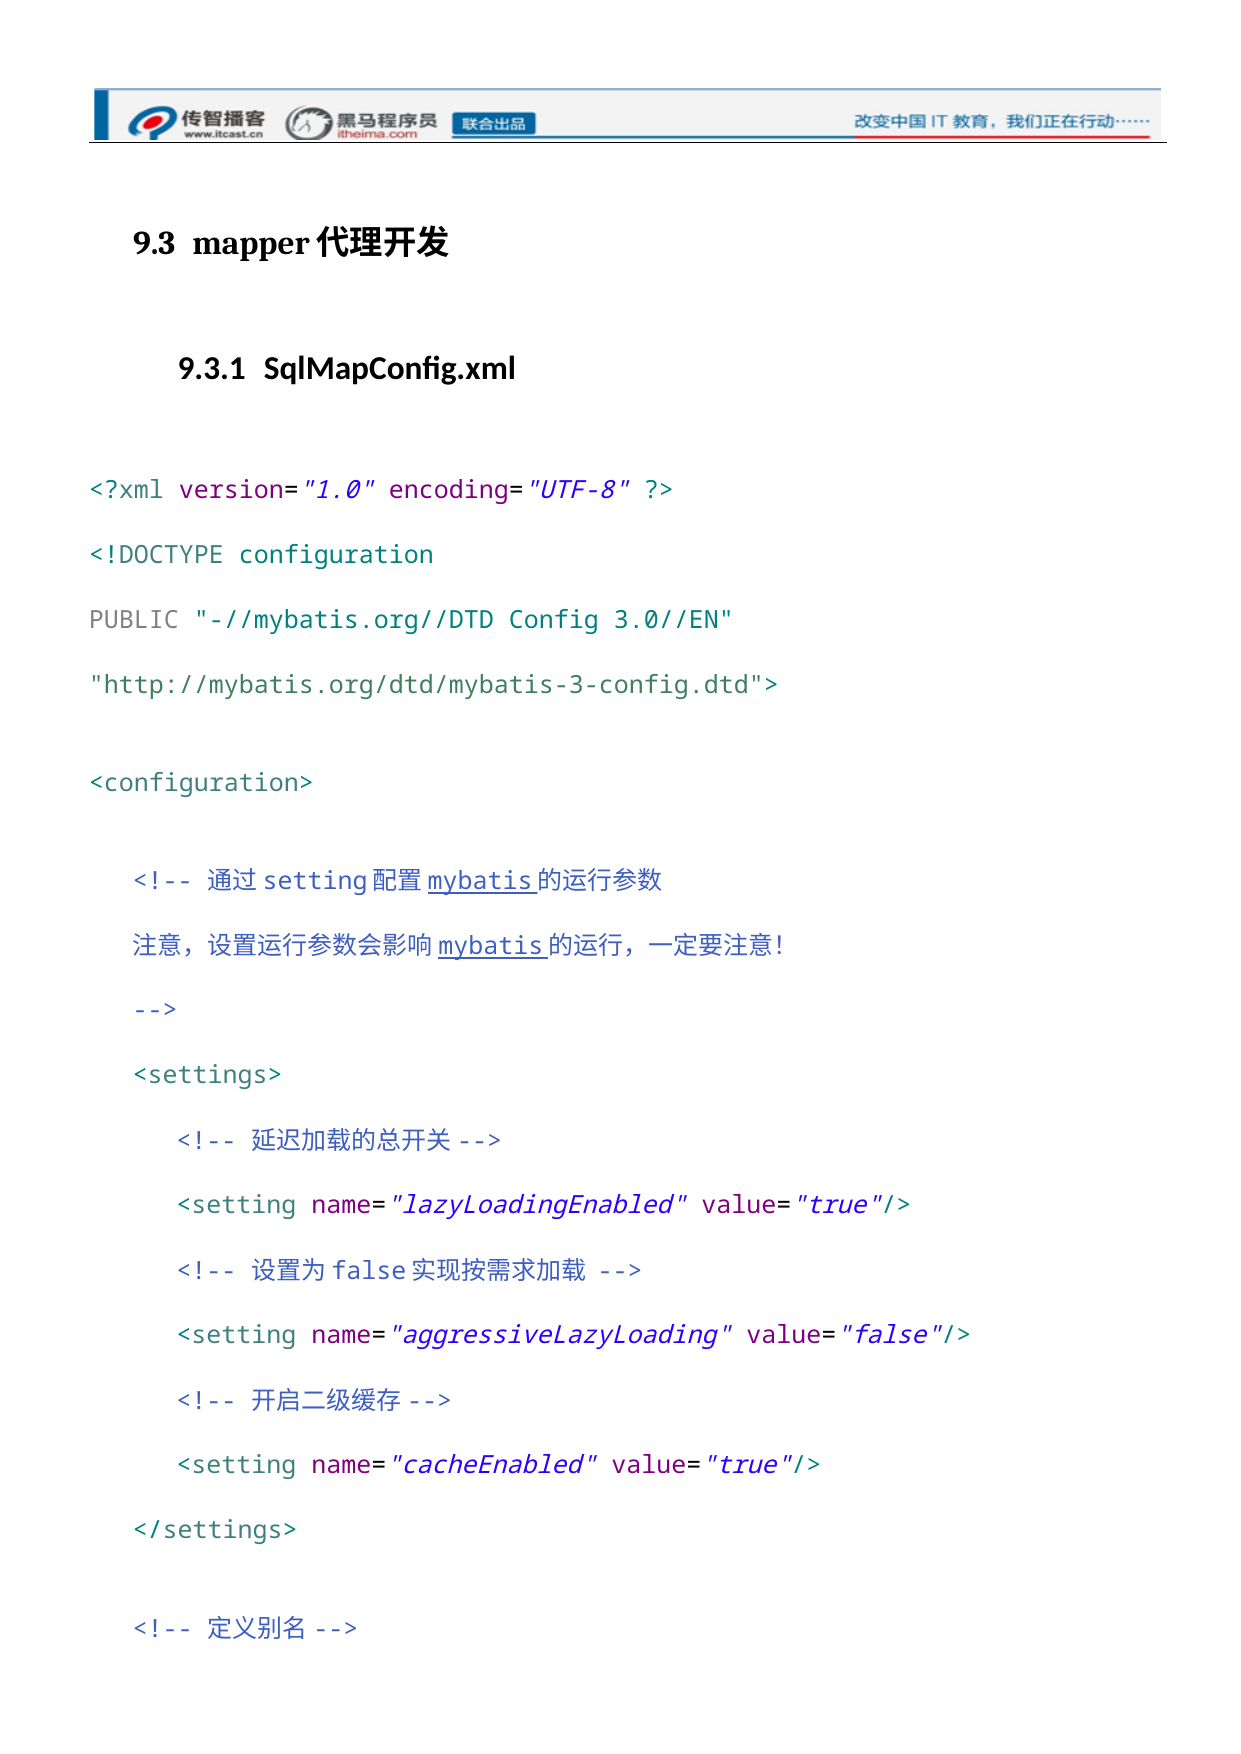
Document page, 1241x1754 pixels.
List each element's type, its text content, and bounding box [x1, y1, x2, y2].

subtitle mapper代理开发 [133, 207, 1167, 272]
text <settings> [89, 1041, 1167, 1106]
text <!-- 延迟加载的总开关 --> [89, 1106, 1167, 1171]
text <setting name="cacheEnabled" value="true"/> [89, 1431, 1167, 1496]
text --> [89, 976, 1167, 1041]
text "http://mybatis.org/dtd/mybatis-3-config.dtd"> [89, 651, 1167, 716]
text <setting name="aggressiveLazyLoading" value="false"/> [89, 1301, 1167, 1366]
subtitle SqlMapConfig.xml [177, 335, 1167, 400]
text <!-- 设置为false实现按需求加载 --> [89, 1236, 1167, 1301]
text </settings> [89, 1496, 1167, 1561]
text 注意，设置运行参数会影响 mybatis的运行，一定要注意！ [89, 911, 1167, 976]
text <!-- 开启二级缓存 --> [89, 1366, 1167, 1431]
text <?xml version="1.0" encoding="UTF-8" ?> [89, 456, 1167, 521]
text <configuration> [89, 749, 1167, 814]
text PUBLIC "-//mybatis.org//DTD Config 3.0//EN" [89, 586, 1167, 651]
text <!DOCTYPE configuration [89, 521, 1167, 586]
picture [94, 88, 1161, 140]
text <!-- 通过setting配置mybatis的运行参数 [89, 846, 1167, 911]
text <setting name="lazyLoadingEnabled" value="true"/> [89, 1171, 1167, 1236]
text <!-- 定义别名 --> [89, 1594, 1167, 1659]
